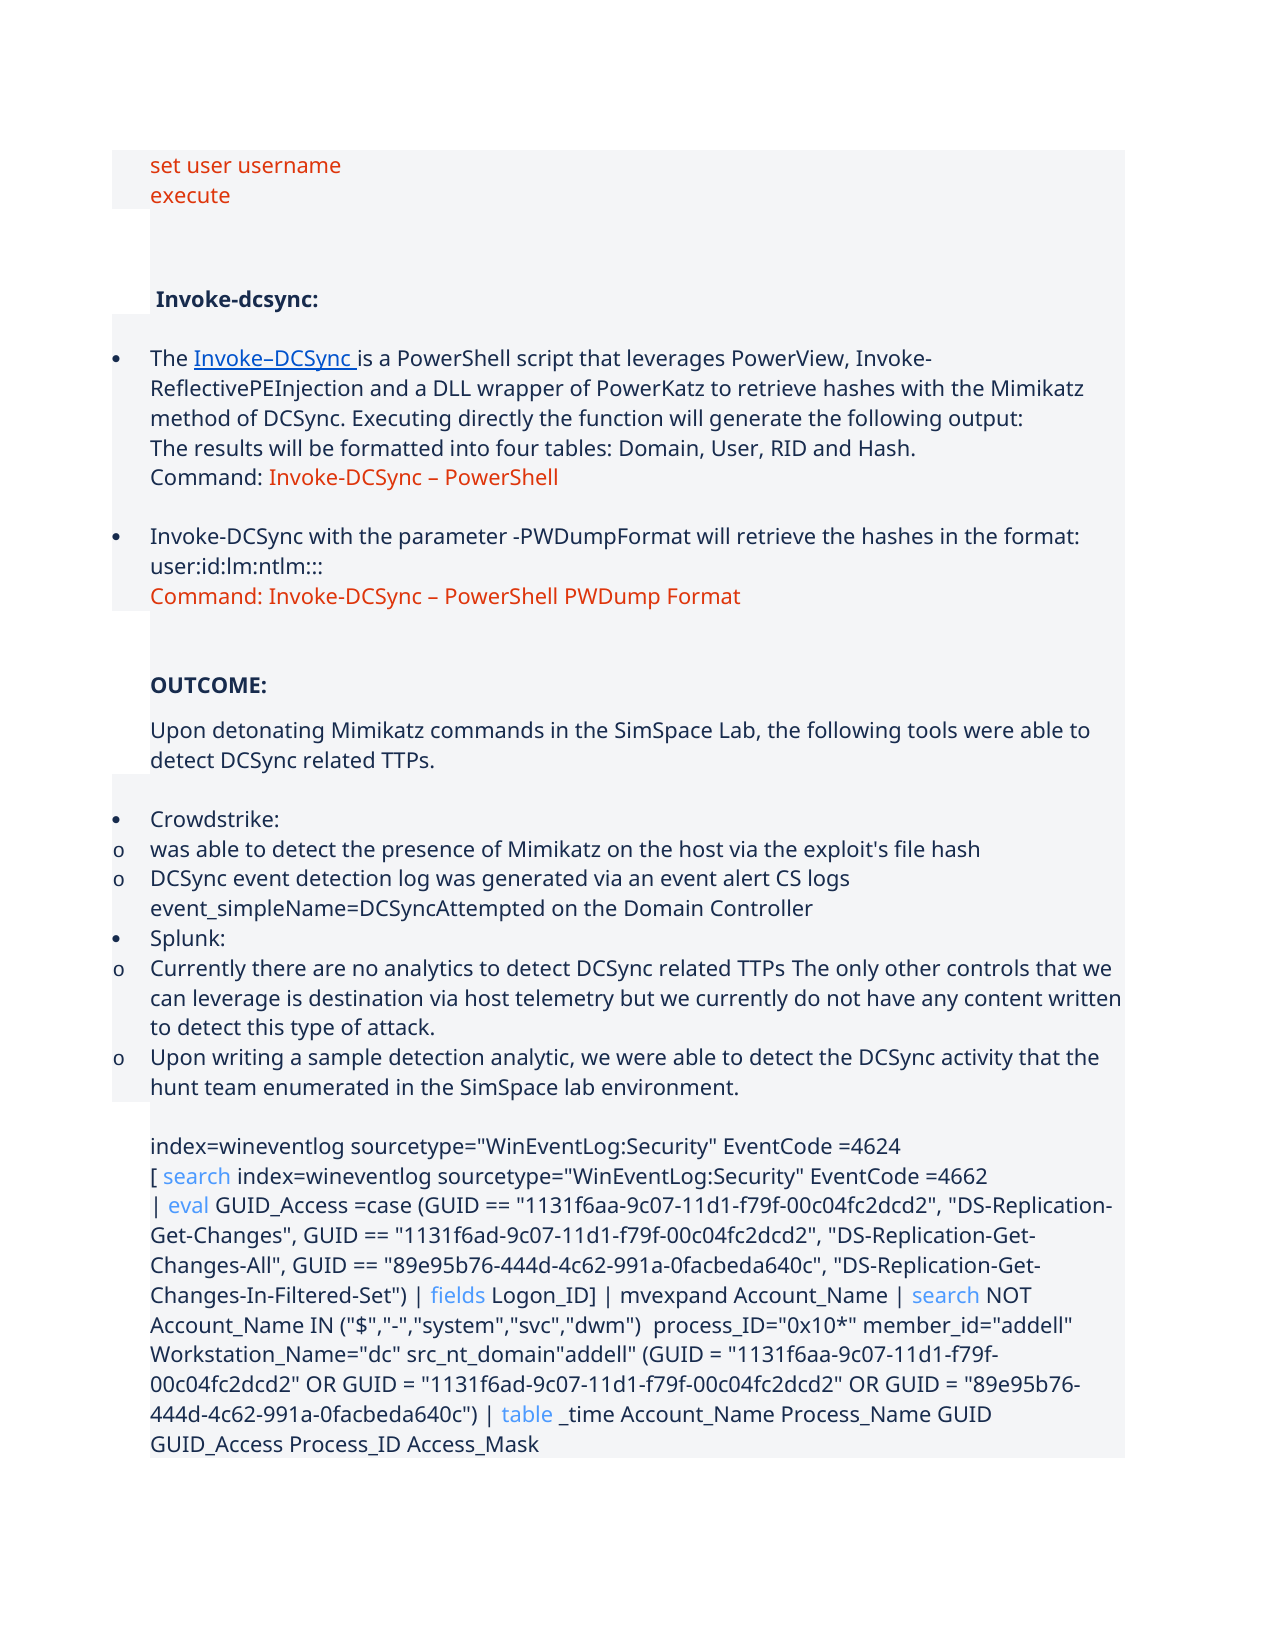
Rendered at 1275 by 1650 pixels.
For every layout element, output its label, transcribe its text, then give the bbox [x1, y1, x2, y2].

text Invoke-dcsync: [150, 284, 1125, 314]
text Upon detonating Mimikatz commands in the SimSpace Lab, the following tools were able to detect DCSync related TTPs. [150, 715, 1125, 774]
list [112, 150, 1125, 209]
list Splunk: [112, 923, 1125, 953]
list Crowdstrike: [112, 804, 1125, 833]
list DCSync event detection log was generated via an event alert CS logs event_simpleName=DCSyncAttempted on the Domain Controller [112, 863, 1125, 923]
text OUTCOME: [150, 640, 1125, 699]
list Upon writing a sample detection analytic, we were able to detect the DCSync activity that the hunt team enumerated in the SimSpace lab environment. [112, 1042, 1125, 1102]
list The Invoke–DCSync is a PowerShell script that leverages PowerView, Invoke-ReflectivePEInjection and a DLL wrapper of PowerKatz to retrieve hashes with the Mimikatz method of DCSync. Executing directly the function will generate the following output: The results will be formatted into four tables: Domain, User, RID and Hash. Command: Invoke-DCSync – PowerShell [112, 343, 1125, 492]
list Currently there are no analytics to detect DCSync related TTPs The only other controls that we can leverage is destination via host telemetry but we currently do not have any content written to detect this type of attack. [112, 953, 1125, 1042]
list Invoke-DCSync with the parameter -PWDumpFormat will retrieve the hashes in the format: user:id:lm:ntlm::: Command: Invoke-DCSync – PowerShell PWDump Format [112, 521, 1125, 611]
text index=wineventlog sourcetype="WinEventLog:Security" EventCode =4624 [ search index=wineventlog sourcetype="WinEventLog:Security" EventCode =4662 | eval GUID_Access =case (GUID == "1131f6aa-9c07-11d1-f79f-00c04fc2dcd2", "DS-Replication-Get-Changes", GUID == "1131f6ad-9c07-11d1-f79f-00c04fc2dcd2", "DS-Replication-Get-Changes-All", GUID == "89e95b76-444d-4c62-991a-0facbeda640c", "DS-Replication-Get-Changes-In-Filtered-Set") | fields Logon_ID] | mvexpand Account_Name | search NOT Account_Name IN ("$","-","system","svc","dwm") process_ID="0x10*" member_id="addell" Workstation_Name="dc" src_nt_domain"addell" (GUID = "1131f6aa-9c07-11d1-f79f-00c04fc2dcd2" OR GUID = "1131f6ad-9c07-11d1-f79f-00c04fc2dcd2" OR GUID = "89e95b76-444d-4c62-991a-0facbeda640c") | table _time Account_Name Process_Name GUID GUID_Access Process_ID Access_Mask [150, 1131, 1125, 1458]
list was able to detect the presence of Mimikatz on the host via the exploit's file hash [112, 833, 1125, 863]
